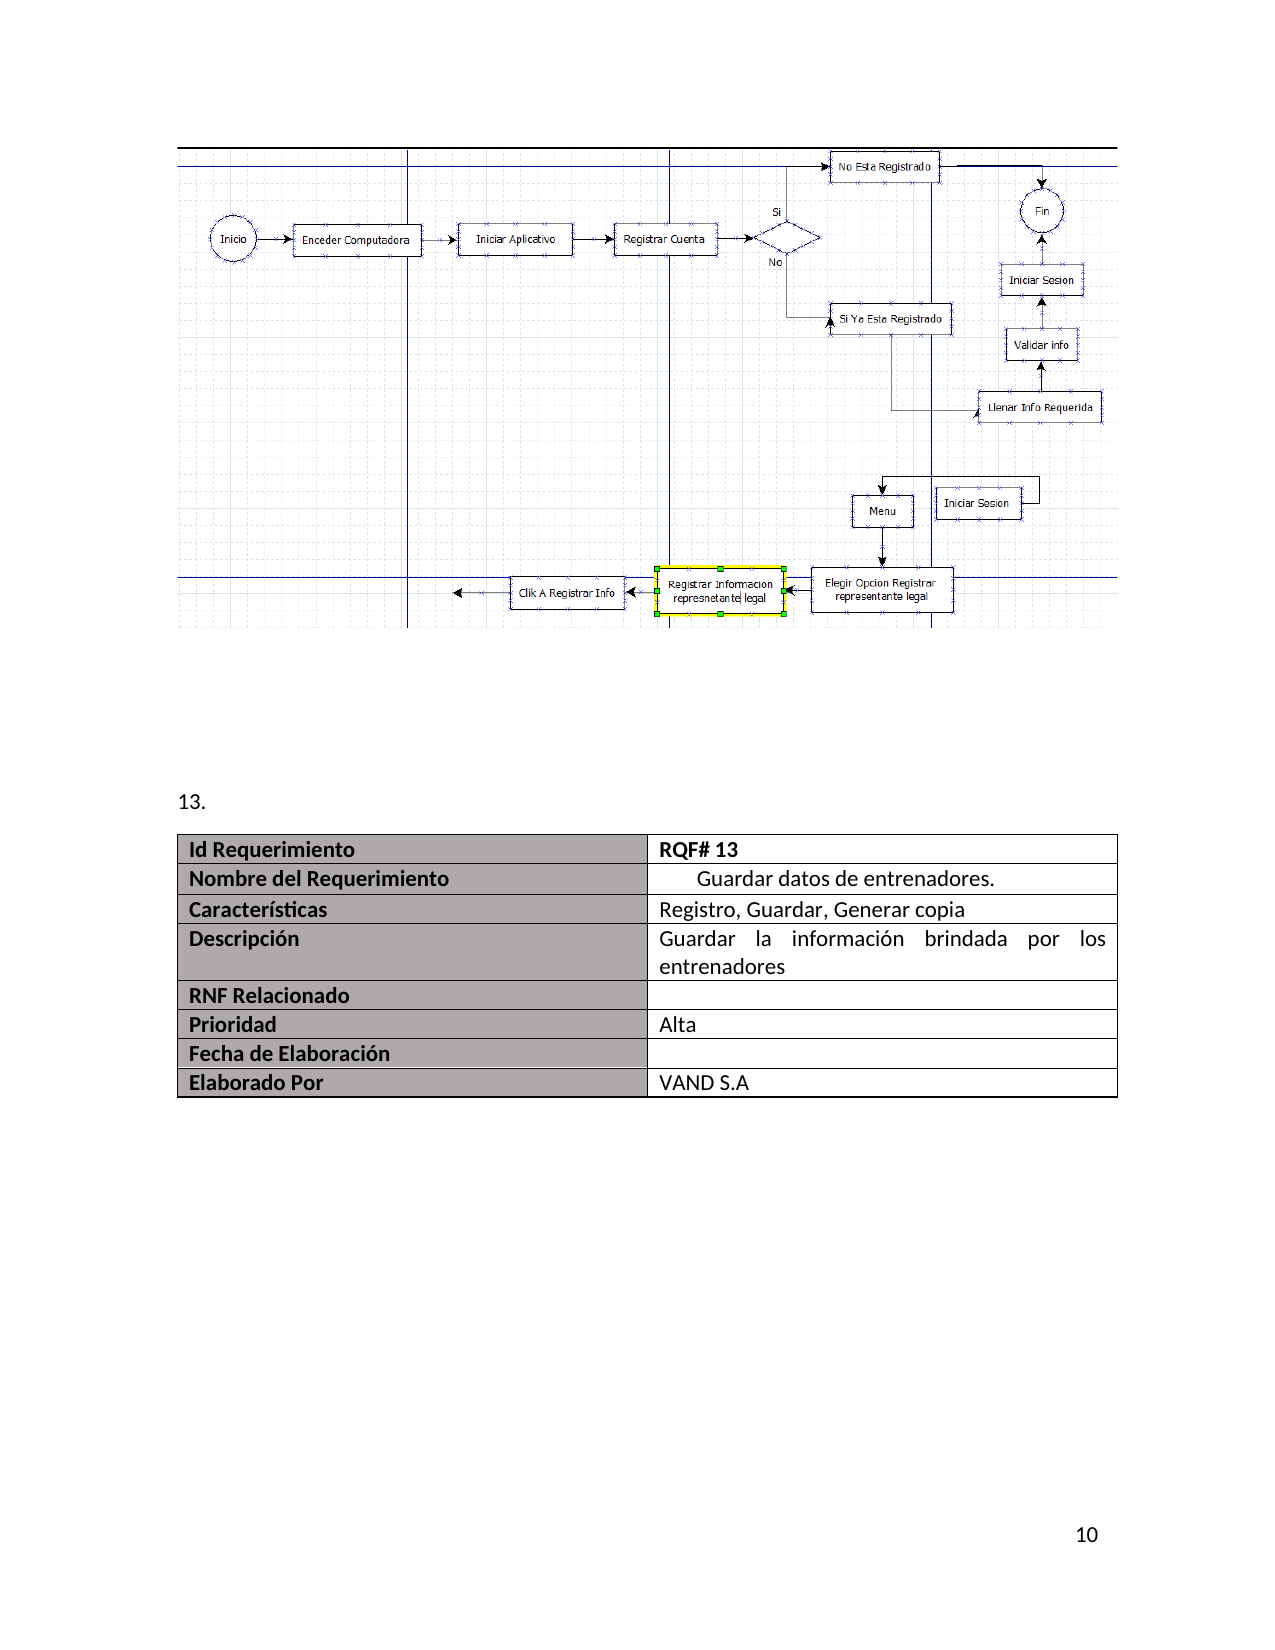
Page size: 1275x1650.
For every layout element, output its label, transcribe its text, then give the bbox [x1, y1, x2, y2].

table_cell VAND S.A [648, 1069, 1117, 1096]
table_cell Guardar datos de entrenadores. [648, 864, 1117, 894]
table_cell Elaborado Por [178, 1069, 647, 1096]
table_cell Guardar la información brindada por los entrenadores [648, 924, 1117, 980]
table_cell Características [178, 895, 647, 923]
table_cell [648, 981, 1117, 1009]
table_cell RNF Relacionado [178, 981, 647, 1009]
table_header RQF# 13 [648, 835, 1117, 863]
table_cell Descripción [178, 924, 647, 980]
text 13. [177, 787, 1098, 815]
picture [177, 147, 1118, 628]
table_cell Alta [648, 1010, 1117, 1038]
table_cell [648, 1039, 1117, 1067]
table_cell Registro, Guardar, Generar copia [648, 895, 1117, 923]
table_cell Fecha de Elaboración [178, 1039, 647, 1067]
table_cell Prioridad [178, 1010, 647, 1038]
table_cell Nombre del Requerimiento [178, 864, 647, 894]
table_header Id Requerimiento [178, 835, 647, 863]
